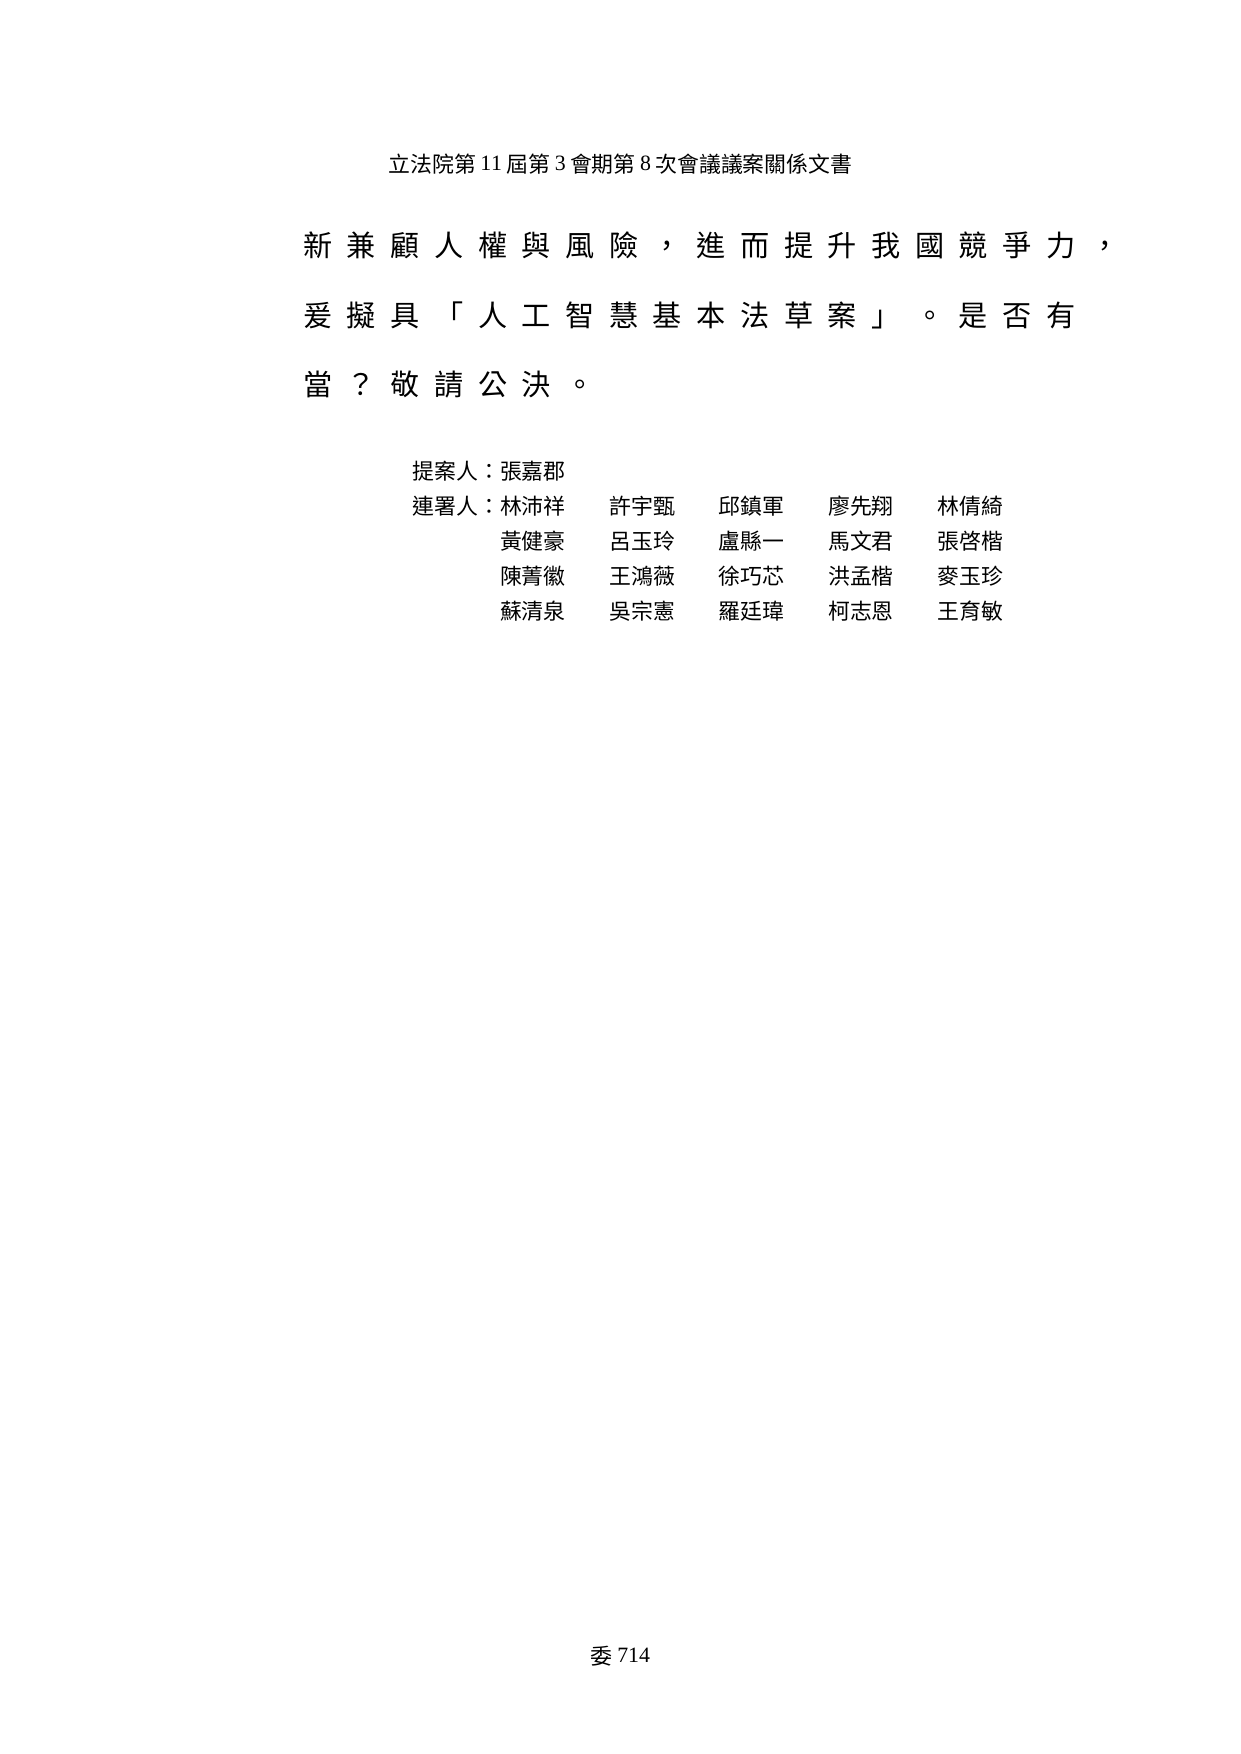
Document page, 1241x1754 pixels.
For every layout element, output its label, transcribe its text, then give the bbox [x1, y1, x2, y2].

text 連署人：林沛祥 許宇甄 邱鎮軍 廖先翔 林倩綺 黃健豪 呂玉玲 盧縣一 馬文君 張啓楷 陳菁徽 王鴻薇 徐巧芯 洪孟楷 麥玉珍 蘇清泉 吳宗憲 羅廷瑋 柯志恩 王育敏 [392, 488, 1024, 627]
text 提案人：張嘉郡 [392, 453, 1024, 488]
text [205, 208, 1090, 418]
